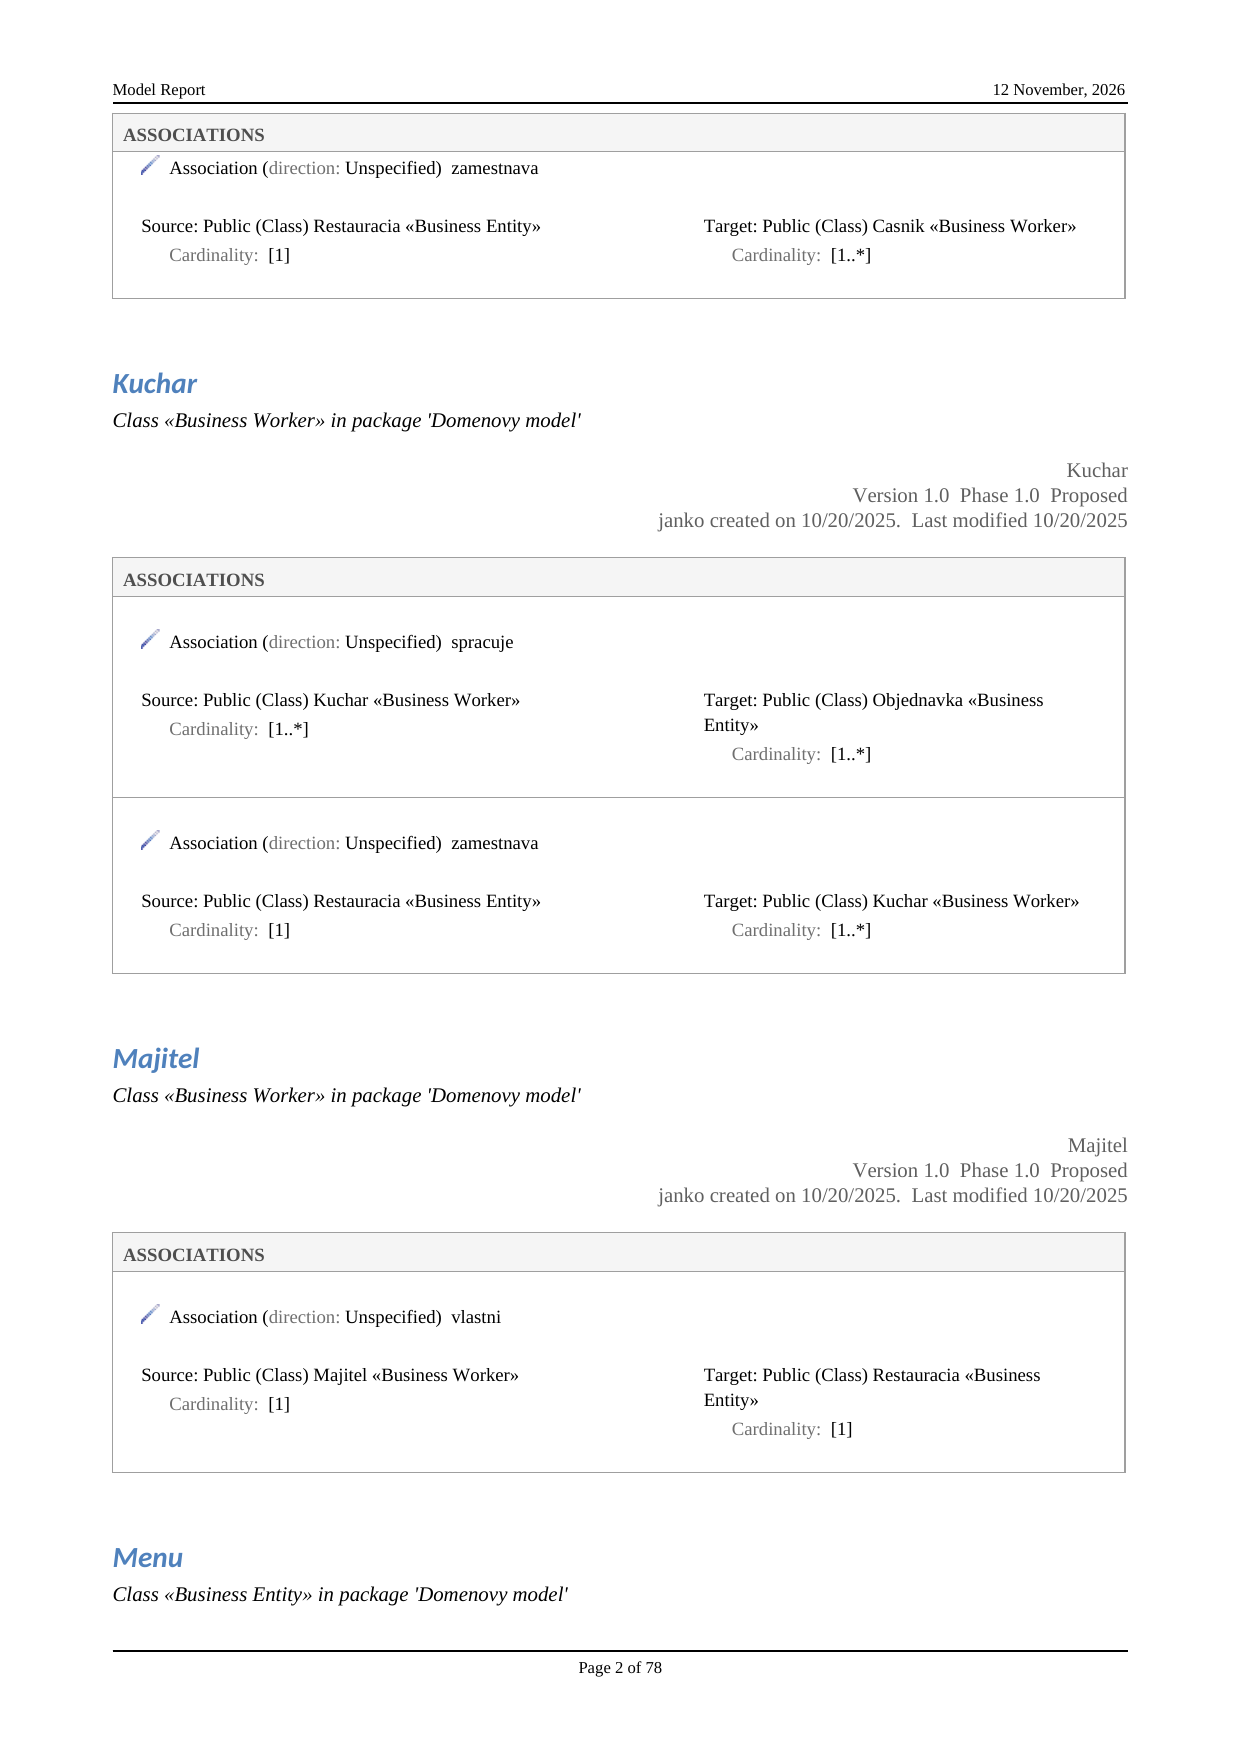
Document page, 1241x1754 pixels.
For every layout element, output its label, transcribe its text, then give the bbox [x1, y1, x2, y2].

table_cell Target: Public (Class) Restauracia «Business Entity» Cardinality: [1] [675, 1359, 1124, 1472]
picture [141, 1304, 160, 1324]
table_header Association (direction: Unspecified) zamestnava [113, 798, 1124, 885]
text Class «Business Entity» in package 'Domenovy model' [112, 1581, 1128, 1606]
text Version 1.0 Phase 1.0 Proposed [112, 1157, 1128, 1182]
subtitle Majitel [112, 1049, 1128, 1074]
text janko created on 10/20/2025. Last modified 10/20/2025 [112, 507, 1128, 532]
table_cell Source: Public (Class) Restauracia «Business Entity» Cardinality: [1] [113, 885, 675, 973]
picture [141, 629, 160, 649]
table_cell Source: Public (Class) Majitel «Business Worker» Cardinality: [1] [113, 1359, 675, 1472]
table_header ASSOCIATIONS [113, 1233, 1124, 1271]
table_header ASSOCIATIONS [113, 558, 1124, 596]
text Version 1.0 Phase 1.0 Proposed [112, 482, 1128, 507]
text Kuchar [112, 457, 1128, 482]
table_cell Target: Public (Class) Kuchar «Business Worker» Cardinality: [1..*] [675, 885, 1124, 973]
table_cell Source: Public (Class) Kuchar «Business Worker» Cardinality: [1..*] [113, 684, 675, 797]
text Class «Business Worker» in package 'Domenovy model' [112, 407, 1128, 432]
text Class «Business Worker» in package 'Domenovy model' [112, 1082, 1128, 1107]
picture [141, 155, 160, 175]
picture [141, 830, 160, 850]
subtitle Menu [112, 1548, 1128, 1573]
table_cell Target: Public (Class) Objednavka «Business Entity» Cardinality: [1..*] [675, 684, 1124, 797]
text janko created on 10/20/2025. Last modified 10/20/2025 [112, 1182, 1128, 1207]
text Majitel [112, 1132, 1128, 1157]
subtitle Kuchar [112, 374, 1128, 399]
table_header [113, 152, 1124, 210]
table_cell Target: Public (Class) Casnik «Business Worker» Cardinality: [1..*] [675, 210, 1124, 298]
table_cell Association (direction: Unspecified) spracuje [113, 597, 1124, 684]
table_header ASSOCIATIONS [113, 114, 1124, 151]
table_cell Source: Public (Class) Restauracia «Business Entity» Cardinality: [1] [113, 210, 675, 298]
table_cell Association (direction: Unspecified) vlastni [113, 1272, 1124, 1359]
